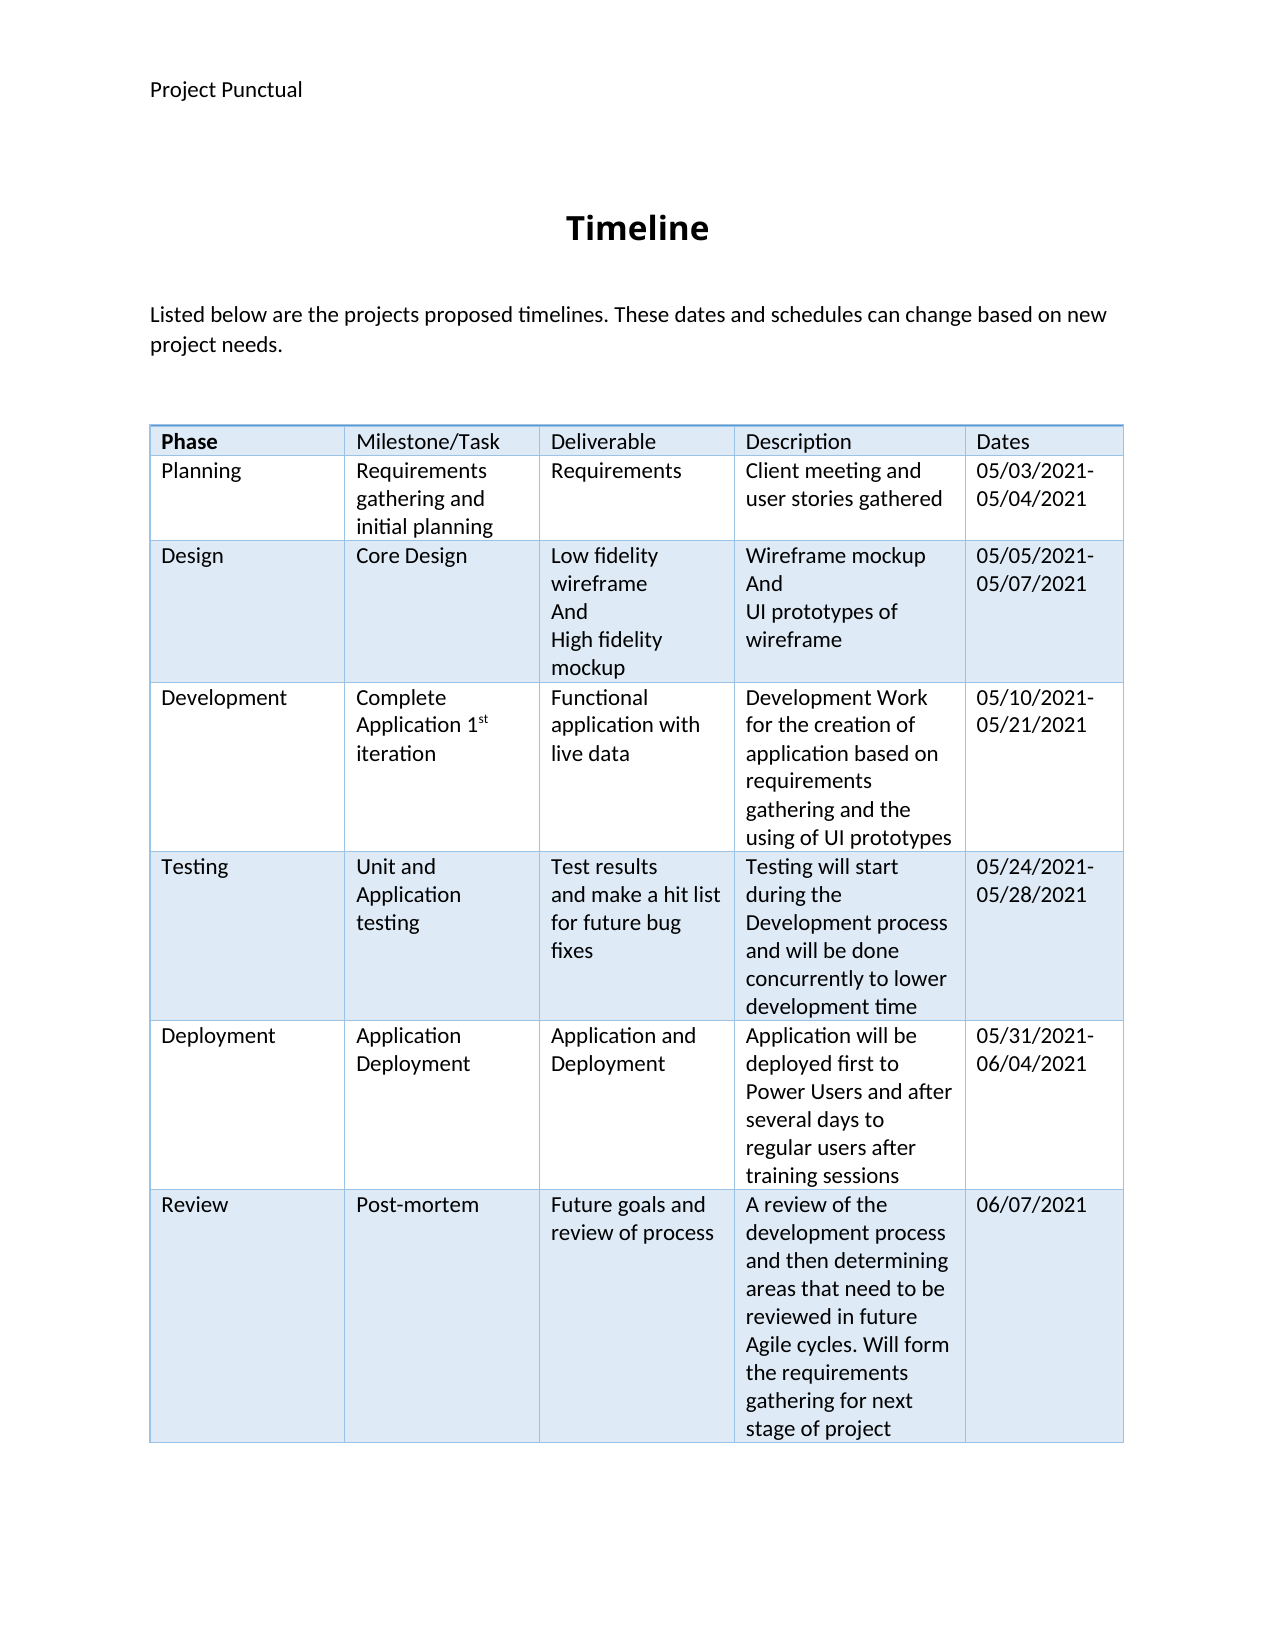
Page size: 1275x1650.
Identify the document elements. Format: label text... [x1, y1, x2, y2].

table_cell Requirements [540, 456, 734, 540]
table_cell Planning [151, 456, 344, 540]
table_cell Core Design [345, 541, 539, 682]
table_cell Complete Application 1st iteration [345, 683, 539, 851]
table_cell Test results and make a hit list for future bug fixes [540, 852, 734, 1020]
text Listed below are the projects proposed timelines. These dates and schedules can change based on new project needs. [150, 300, 1125, 358]
table_cell Requirements gathering and initial planning [345, 456, 539, 540]
table_cell 05/05/2021-05/07/2021 [966, 541, 1123, 682]
table_cell 05/24/2021-05/28/2021 [966, 852, 1123, 1020]
table_cell Post-mortem [345, 1190, 539, 1442]
table_cell Development [151, 683, 344, 851]
table_cell Milestone/Task [345, 427, 539, 455]
table_cell Development Work for the creation of application based on requirements gathering and the using of UI prototypes [735, 683, 965, 851]
table_cell Description [735, 427, 965, 455]
table_cell 05/10/2021-05/21/2021 [966, 683, 1123, 851]
table_cell Deliverable [540, 427, 734, 455]
table_cell A review of the development process and then determining areas that need to be reviewed in future Agile cycles. Will form the requirements gathering for next stage of project [735, 1190, 965, 1442]
table_cell Application will be deployed first to Power Users and after several days to regular users after training sessions [735, 1021, 965, 1189]
table_cell Review [151, 1190, 344, 1442]
table_cell Unit and Application testing [345, 852, 539, 1020]
table_cell Application and Deployment [540, 1021, 734, 1189]
subtitle Timeline [150, 205, 1125, 251]
table_cell Low fidelity wireframe And High fidelity mockup [540, 541, 734, 682]
table_cell Application Deployment [345, 1021, 539, 1189]
table_cell Client meeting and user stories gathered [735, 456, 965, 540]
table_cell 05/31/2021-06/04/2021 [966, 1021, 1123, 1189]
table_cell Testing [151, 852, 344, 1020]
table_cell Phase [151, 427, 344, 455]
table_cell Dates [966, 427, 1123, 455]
table_cell Testing will start during the Development process and will be done concurrently to lower development time [735, 852, 965, 1020]
table_cell Functional application with live data [540, 683, 734, 851]
table_cell Future goals and review of process [540, 1190, 734, 1442]
table_cell Design [151, 541, 344, 682]
table_cell 06/07/2021 [966, 1190, 1123, 1442]
table_cell Deployment [151, 1021, 344, 1189]
table_cell Wireframe mockup And UI prototypes of wireframe [735, 541, 965, 682]
table_cell 05/03/2021-05/04/2021 [966, 456, 1123, 540]
